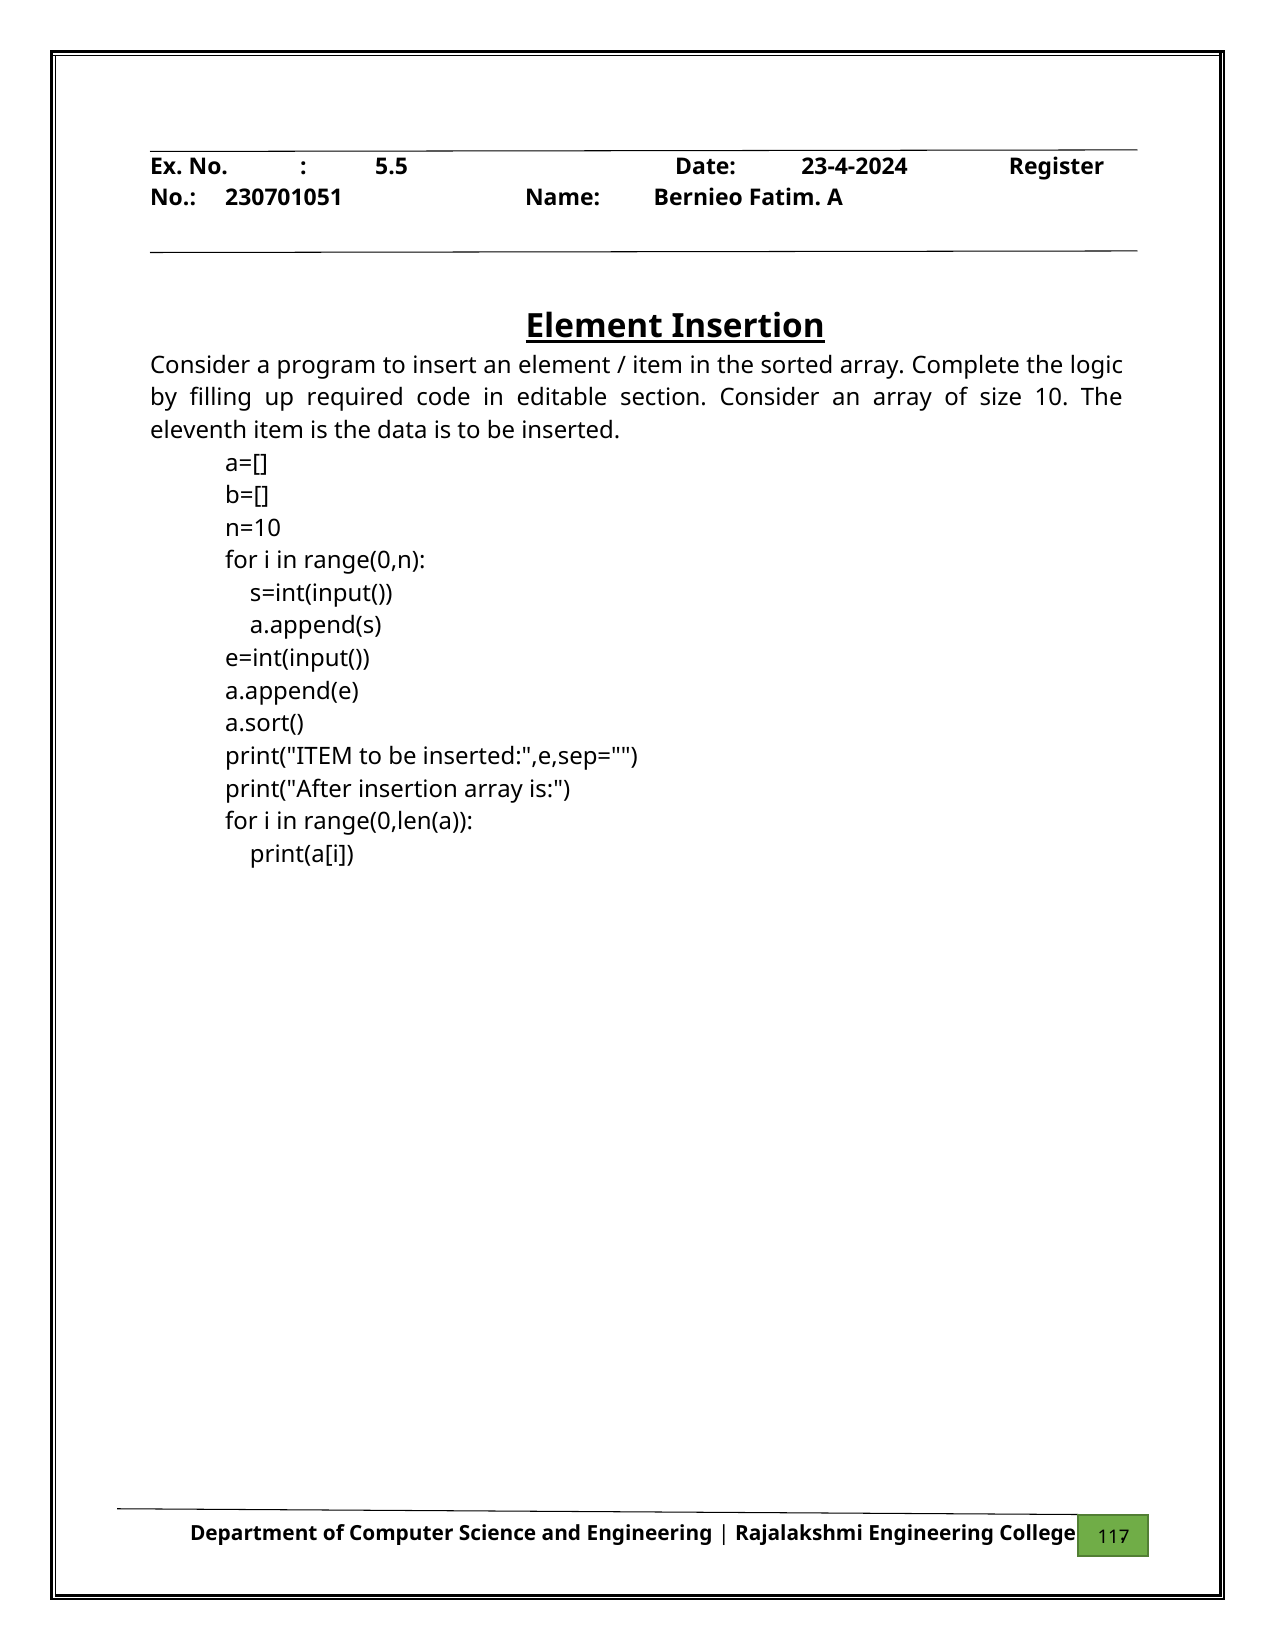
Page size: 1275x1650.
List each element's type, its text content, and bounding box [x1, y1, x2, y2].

text print("After insertion array is:") [225, 771, 1125, 804]
text print("ITEM to be inserted:",e,sep="") [225, 739, 1125, 771]
text n=10 [225, 511, 1125, 543]
text b=[] [225, 478, 1125, 511]
text for i in range(0,len(a)): [225, 804, 1125, 837]
text e=int(input()) [225, 641, 1125, 673]
text Consider a program to insert an element / item in the sorted array. Complete the logic by filling up required code in editable section. Consider an array of size 10. The eleventh item is the data is to be inserted. [150, 347, 1125, 445]
text Ex. No. : 5.5 Date: 23-4-2024 Register No.: 230701051 Name: Bernieo Fatim. A [150, 151, 1125, 212]
text for i in range(0,n): [225, 543, 1125, 576]
list Element Insertion [225, 302, 1125, 347]
text a.sort() [225, 706, 1125, 739]
text a=[] [225, 445, 1125, 478]
text print(a[i]) [225, 837, 1125, 869]
text a.append(e) [225, 673, 1125, 706]
text a.append(s) [225, 608, 1125, 641]
text s=int(input()) [225, 576, 1125, 608]
